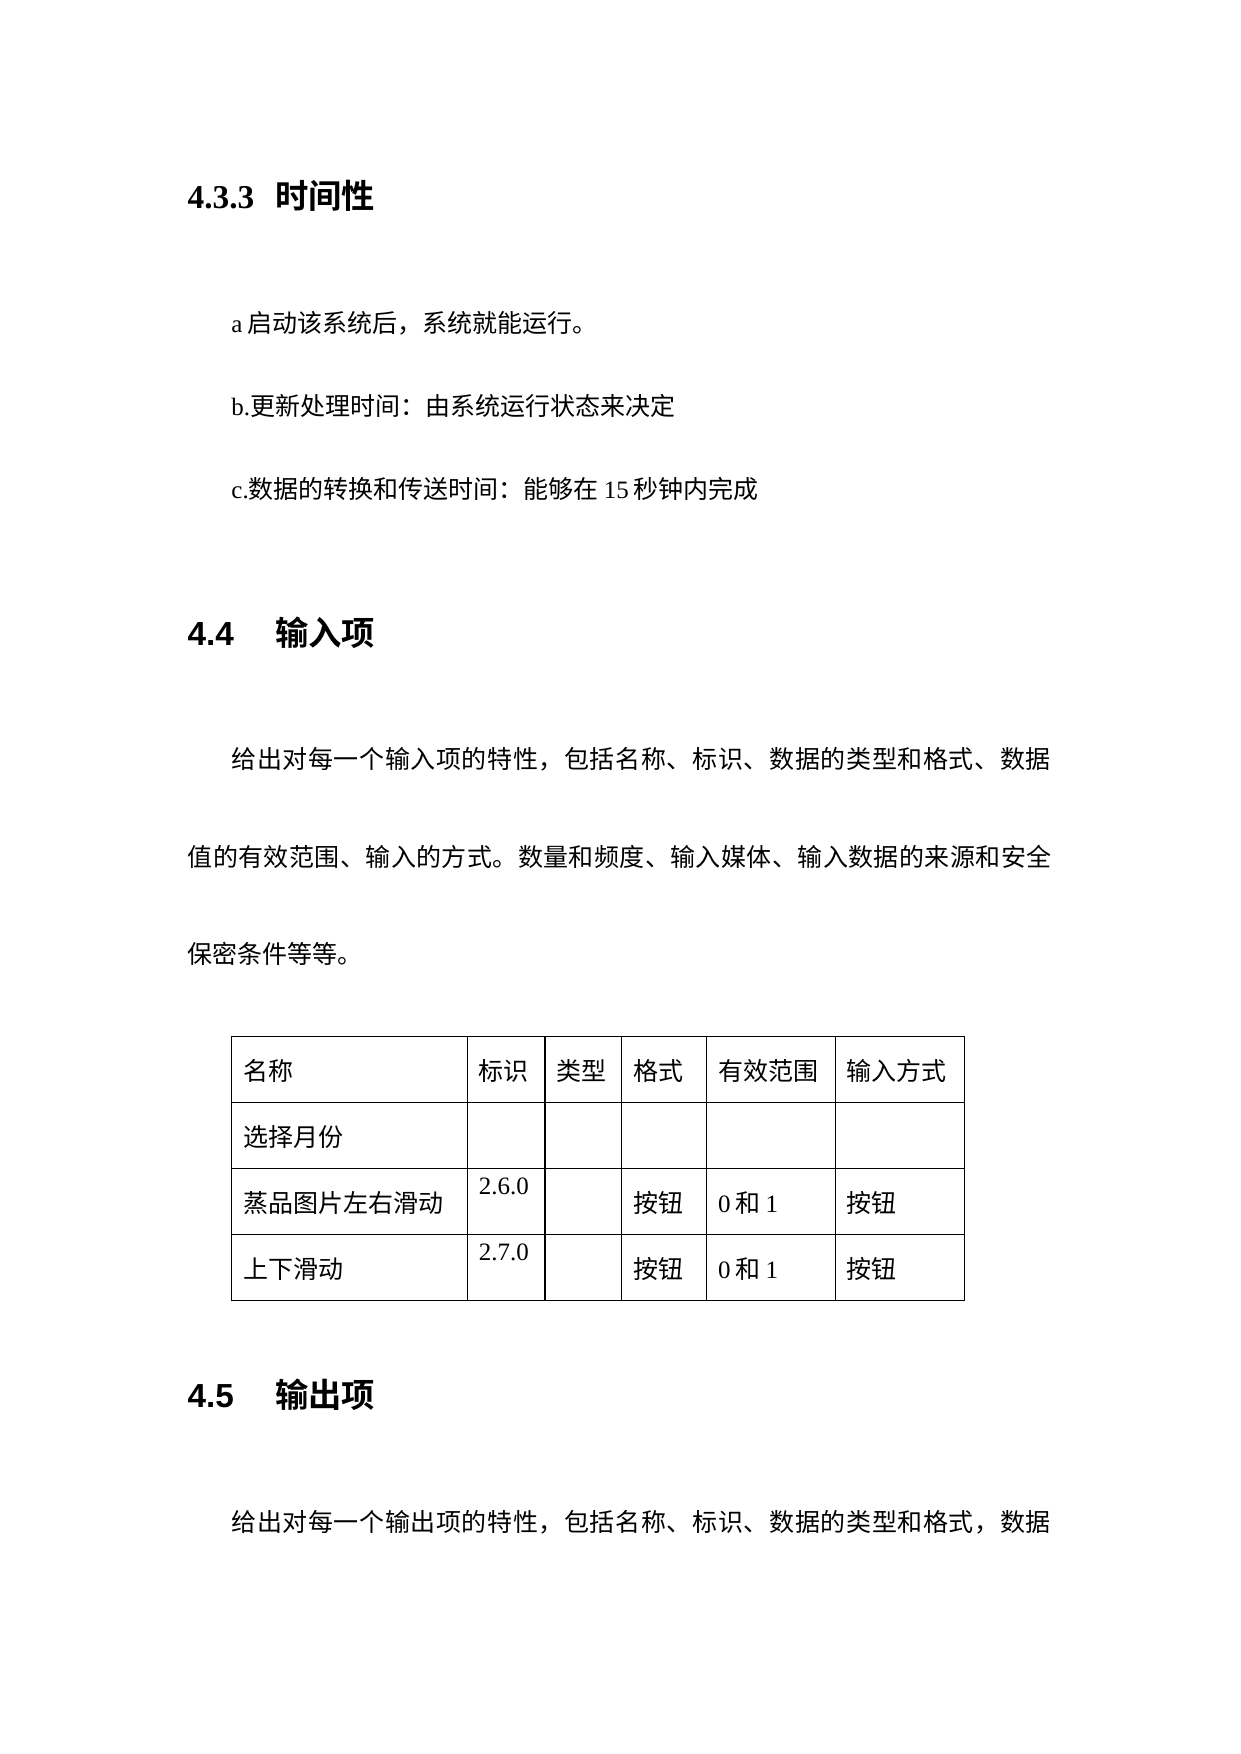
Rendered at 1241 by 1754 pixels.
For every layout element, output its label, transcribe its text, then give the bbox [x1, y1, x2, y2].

table_cell 按钮 [622, 1235, 706, 1300]
table_cell 选择月份 [232, 1103, 467, 1168]
subtitle 输出项 [187, 1361, 1053, 1426]
table_cell [546, 1169, 621, 1234]
table_cell [836, 1103, 964, 1168]
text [187, 1488, 1053, 1553]
table_cell 按钮 [836, 1169, 964, 1234]
table_header 输入方式 [836, 1037, 964, 1102]
text a启动该系统后，系统就能运行。 [187, 289, 1053, 354]
subtitle 输入项 [187, 598, 1053, 663]
table_cell 2.7.0 [468, 1235, 544, 1300]
table_header 格式 [622, 1037, 706, 1102]
table_cell [707, 1103, 835, 1168]
table_cell [546, 1103, 621, 1168]
table_header 类型 [546, 1037, 621, 1102]
table_cell 2.6.0 [468, 1169, 544, 1234]
table_cell 0和1 [707, 1169, 835, 1234]
table_header 有效范围 [707, 1037, 835, 1102]
table_cell 按钮 [622, 1169, 706, 1234]
table_cell 上下滑动 [232, 1235, 467, 1300]
table_cell [622, 1103, 706, 1168]
text b.更新处理时间：由系统运行状态来决定 [187, 372, 1053, 437]
table_header 标识 [468, 1037, 544, 1102]
table_cell 0和1 [707, 1235, 835, 1300]
subtitle 时间性 [187, 162, 1053, 227]
text 给出对每一个输入项的特性，包括名称、标识、数据的类型和格式、数据值的有效范围、输入的方式。数量和频度、输入媒体、输入数据的来源和安全保密条件等等。 [187, 725, 1053, 985]
text c.数据的转换和传送时间：能够在15秒钟内完成 [187, 455, 1053, 520]
table_cell 按钮 [836, 1235, 964, 1300]
table_cell [546, 1235, 621, 1300]
table_header 名称 [232, 1037, 467, 1102]
table_cell [468, 1103, 544, 1168]
table_cell 蒸品图片左右滑动 [232, 1169, 467, 1234]
